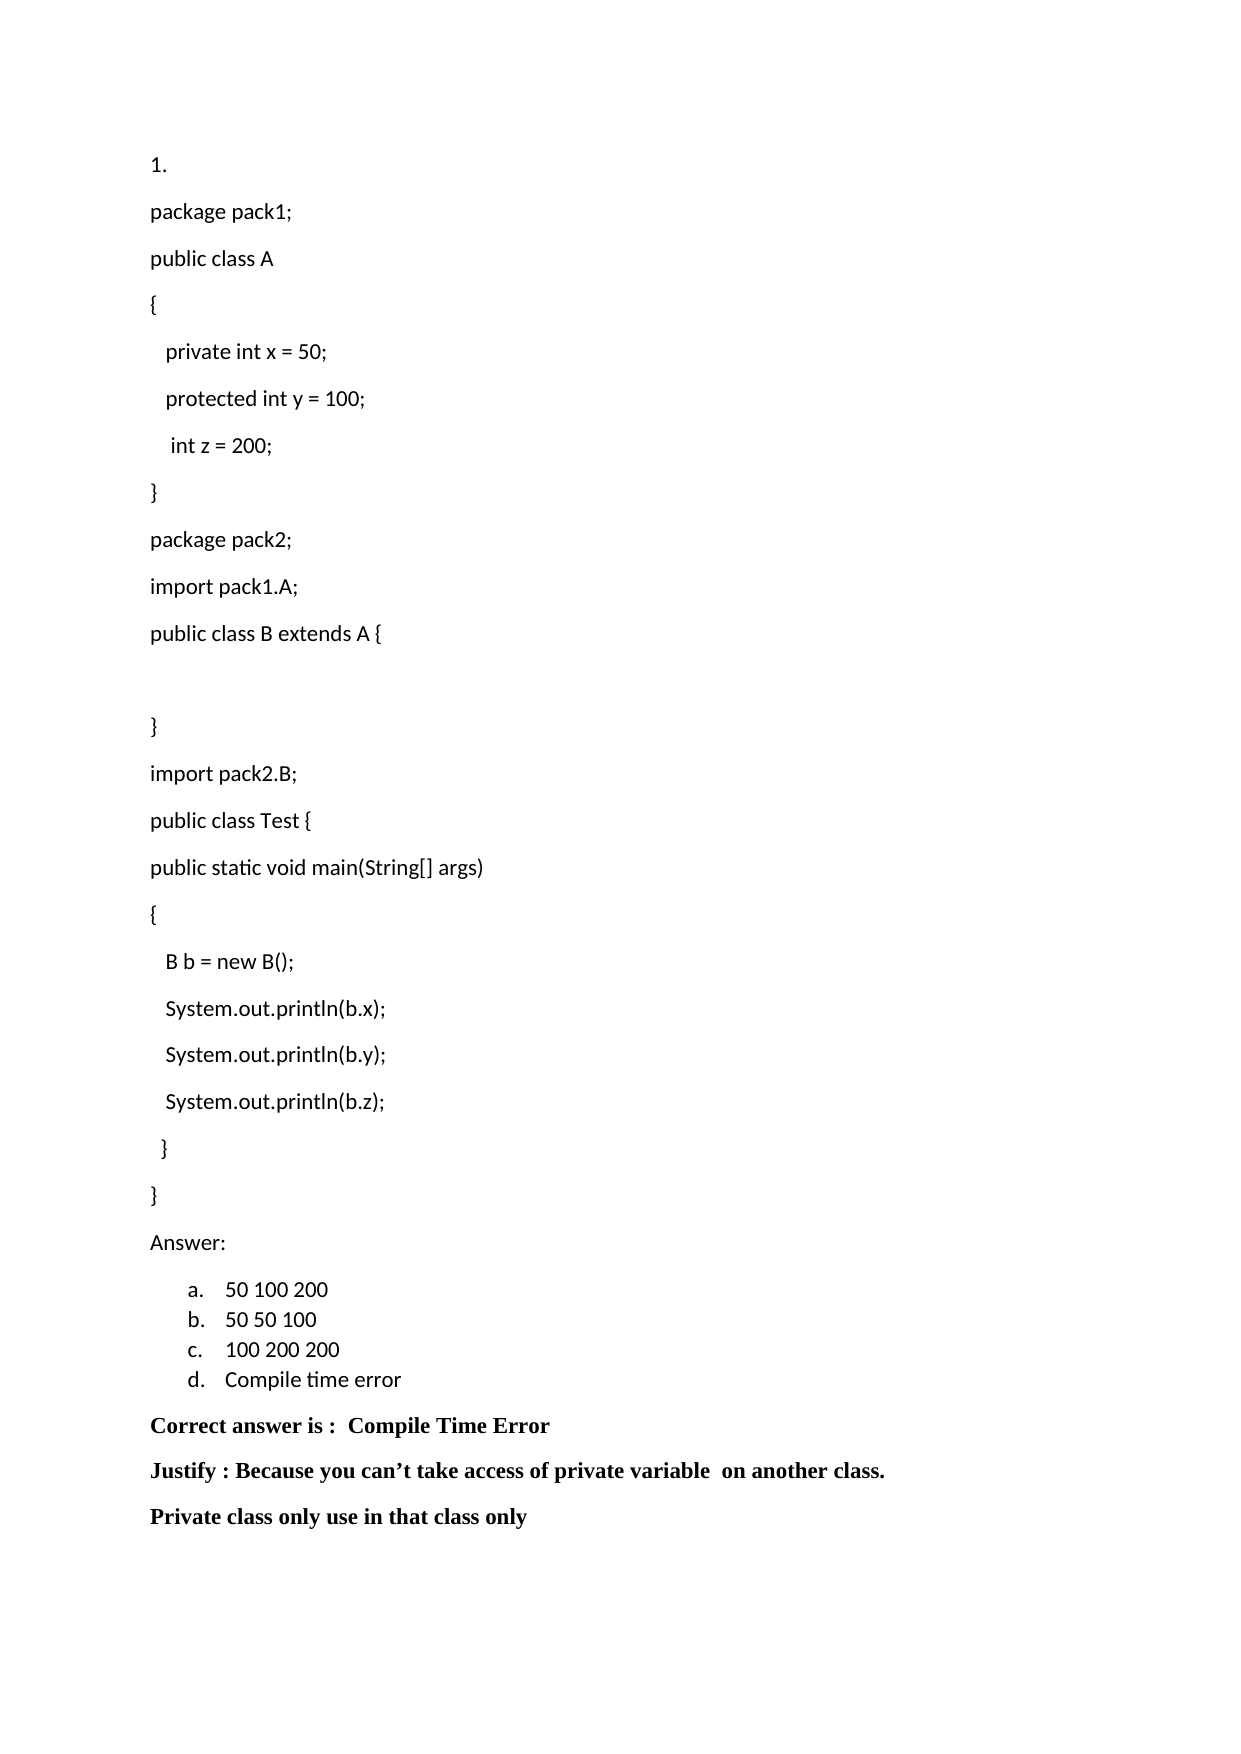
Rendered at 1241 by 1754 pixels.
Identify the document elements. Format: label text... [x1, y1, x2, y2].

text public static void main(String[] args) [150, 853, 1090, 881]
text package pack1; [150, 197, 1090, 225]
text public class Test { [150, 806, 1090, 834]
text } [150, 1134, 1090, 1162]
text Answer: [150, 1228, 1090, 1256]
text Private class only use in that class only [150, 1503, 1090, 1529]
text System.out.println(b.x); [150, 994, 1090, 1022]
text System.out.println(b.y); [150, 1041, 1090, 1069]
text import pack1.A; [150, 572, 1090, 600]
text System.out.println(b.z); [150, 1087, 1090, 1116]
text B b = new B(); [150, 947, 1090, 975]
list 50 50 100 [187, 1305, 1090, 1333]
text { [150, 900, 1090, 928]
text protected int y = 100; [150, 384, 1090, 412]
text int z = 200; [150, 431, 1090, 459]
text import pack2.B; [150, 759, 1090, 787]
text public class A [150, 244, 1090, 272]
text Correct answer is : Compile Time Error [150, 1412, 1090, 1439]
text private int x = 50; [150, 337, 1090, 366]
text } [150, 1181, 1090, 1209]
text 1. [150, 150, 1090, 178]
text } [150, 712, 1090, 741]
list 100 200 200 [187, 1335, 1090, 1363]
text Justify : Because you can’t take access of private variable on another class. [150, 1458, 1090, 1484]
text { [150, 291, 1090, 319]
list Compile time error [187, 1366, 1090, 1394]
text public class B extends A { [150, 619, 1090, 647]
list 50 100 200 [187, 1275, 1090, 1303]
text } [150, 478, 1090, 506]
text package pack2; [150, 525, 1090, 553]
